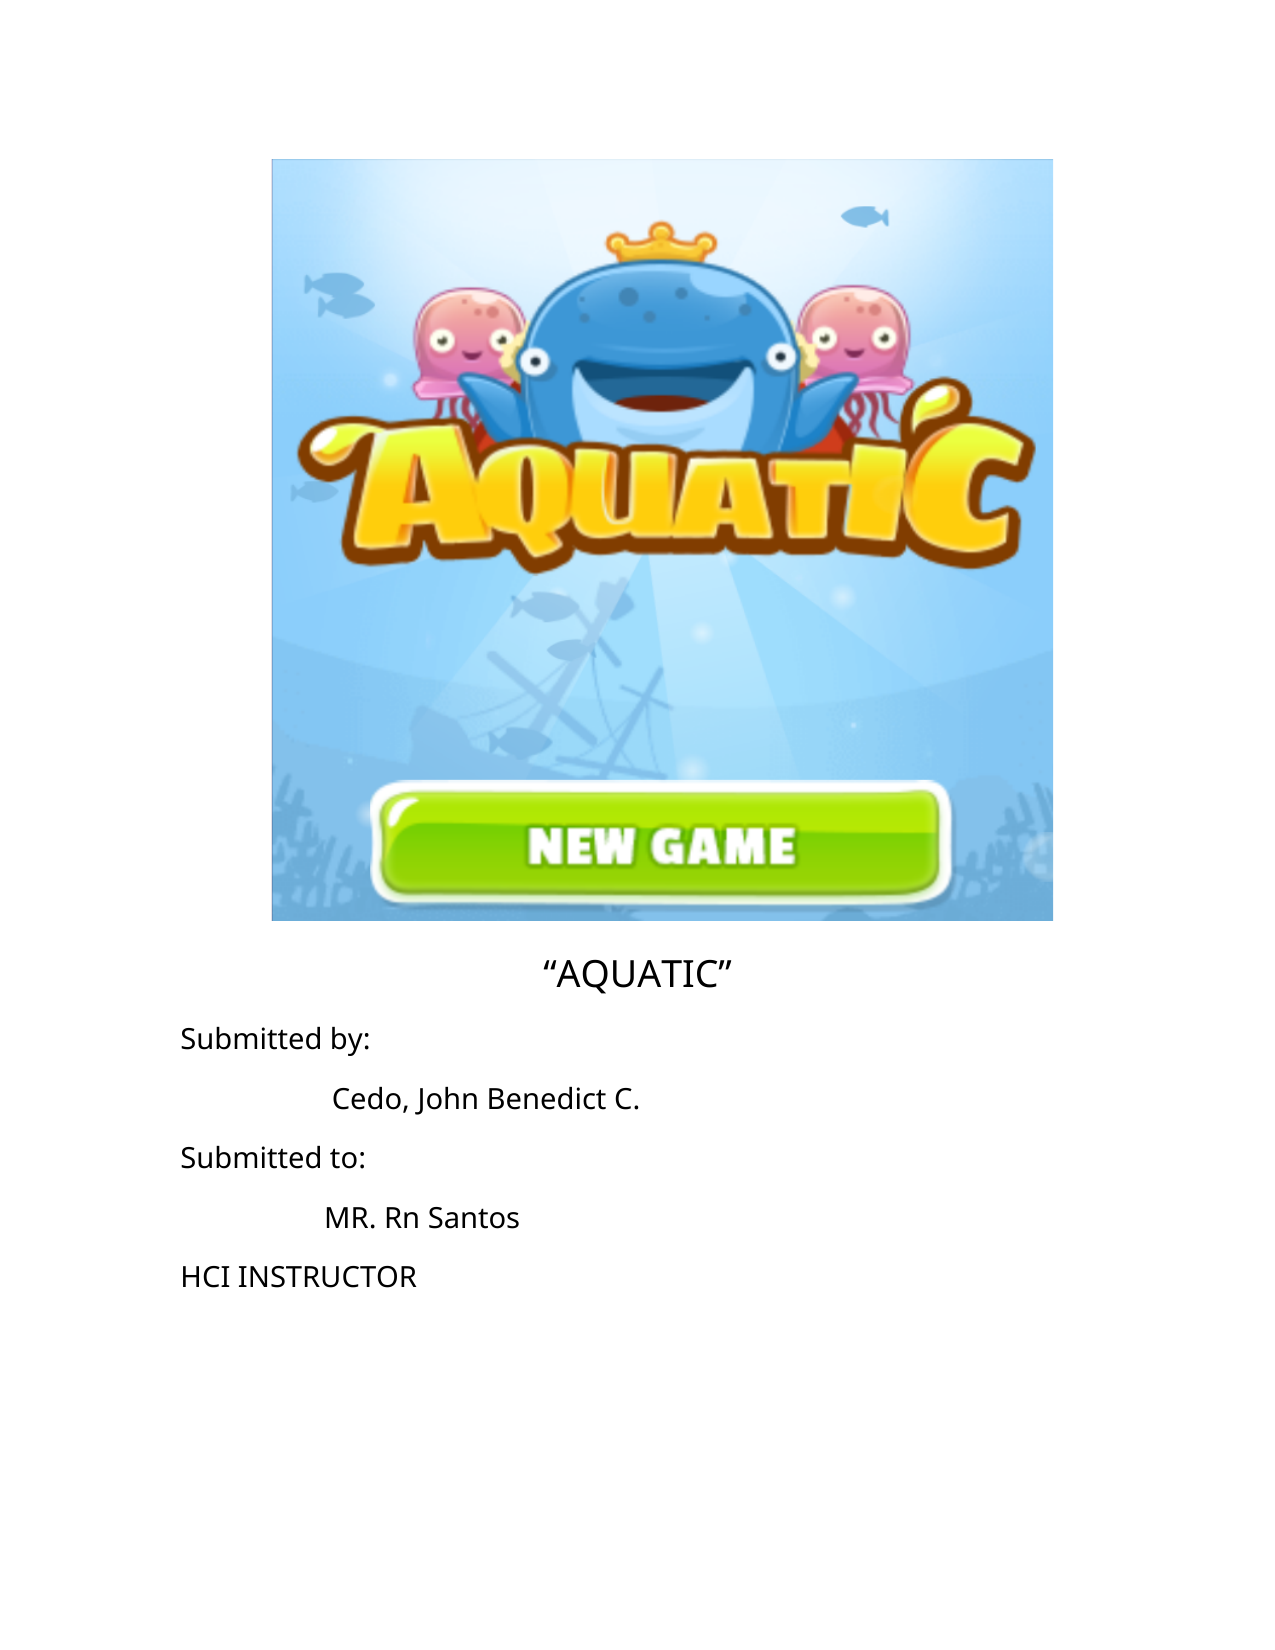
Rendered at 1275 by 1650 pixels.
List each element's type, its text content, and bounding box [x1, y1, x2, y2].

text HCI INSTRUCTOR [150, 1257, 1125, 1296]
text Cedo, John Benedict C. [150, 1078, 1125, 1118]
text “AQUATIC” [150, 947, 1125, 998]
text Submitted by: [150, 1019, 1125, 1058]
text Submitted to: [150, 1138, 1125, 1177]
text MR. Rn Santos [150, 1197, 1125, 1237]
picture [271, 159, 1054, 921]
